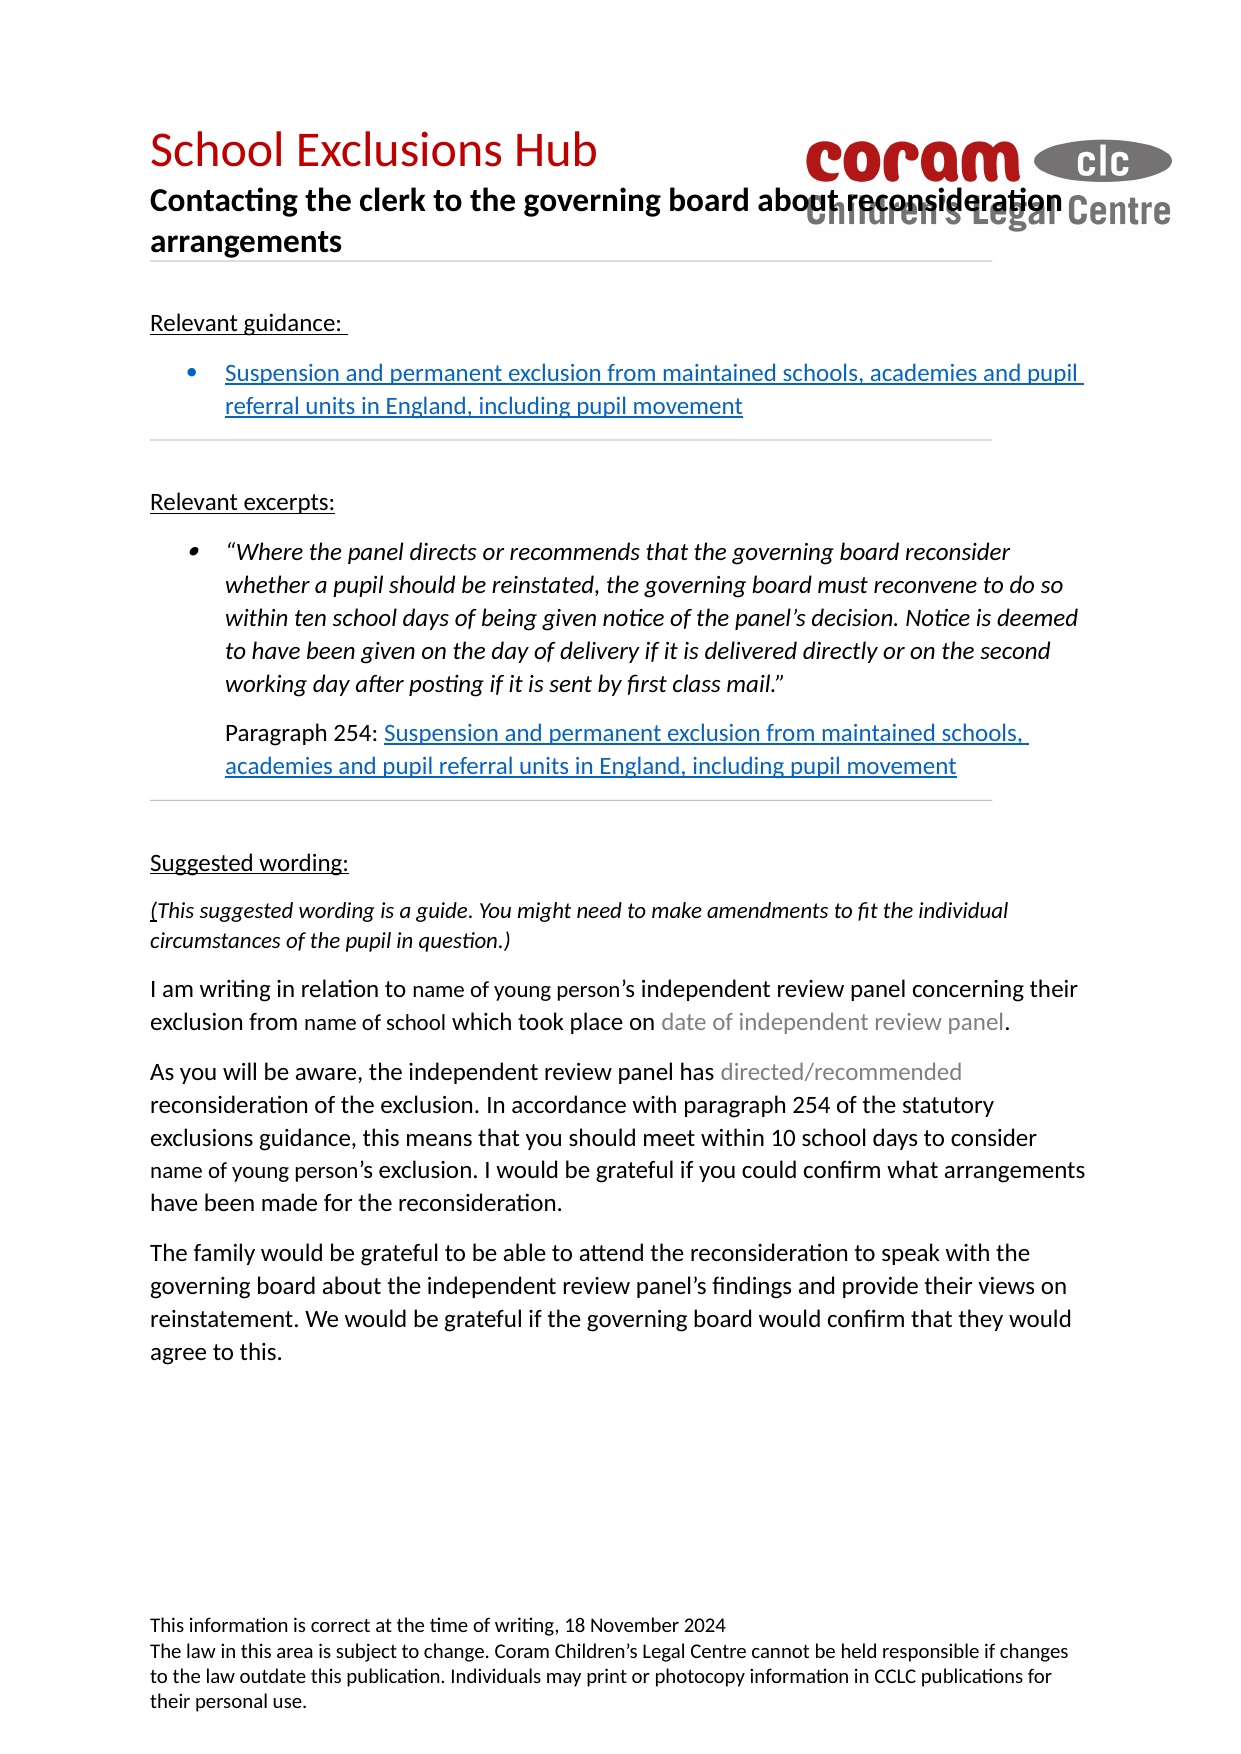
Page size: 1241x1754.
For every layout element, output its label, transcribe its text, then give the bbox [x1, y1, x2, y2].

text Relevant excerpts: [150, 486, 1090, 517]
text (This suggested wording is a guide. You might need to make amendments to fit the individual circumstances of the pupil in question.) [150, 896, 1090, 954]
picture [784, 118, 1194, 254]
list “Where the panel directs or recommends that the governing board reconsider whether a pupil should be reinstated, the governing board must reconvene to do so within ten school days of being given notice of the panel’s decision. Notice is deemed to have been given on the day of delivery if it is delivered directly or on the second working day after posting if it is sent by first class mail.” [187, 536, 1090, 698]
text Paragraph 254: Suspension and permanent exclusion from maintained schools, academies and pupil referral units in England, including pupil movement [225, 717, 1090, 781]
text Suggested wording: [150, 847, 1090, 877]
text Relevant guidance: [150, 307, 1090, 338]
text I am writing in relation to ’s independent review panel concerning their exclusion from which took place on . [150, 973, 1090, 1037]
text The family would be grateful to be able to attend the reconsideration to speak with the governing board about the independent review panel’s findings and provide their views on reinstatement. We would be grateful if the governing board would confirm that they would agree to this. [150, 1237, 1090, 1366]
text As you will be aware, the independent review panel has reconsideration of the exclusion. In accordance with paragraph 254 of the statutory exclusions guidance, this means that you should meet within 10 school days to consider ’s exclusion. I would be grateful if you could confirm what arrangements have been made for the reconsideration. [150, 1056, 1090, 1218]
list Suspension and permanent exclusion from maintained schools, academies and pupil referral units in England, including pupil movement [187, 357, 1090, 421]
